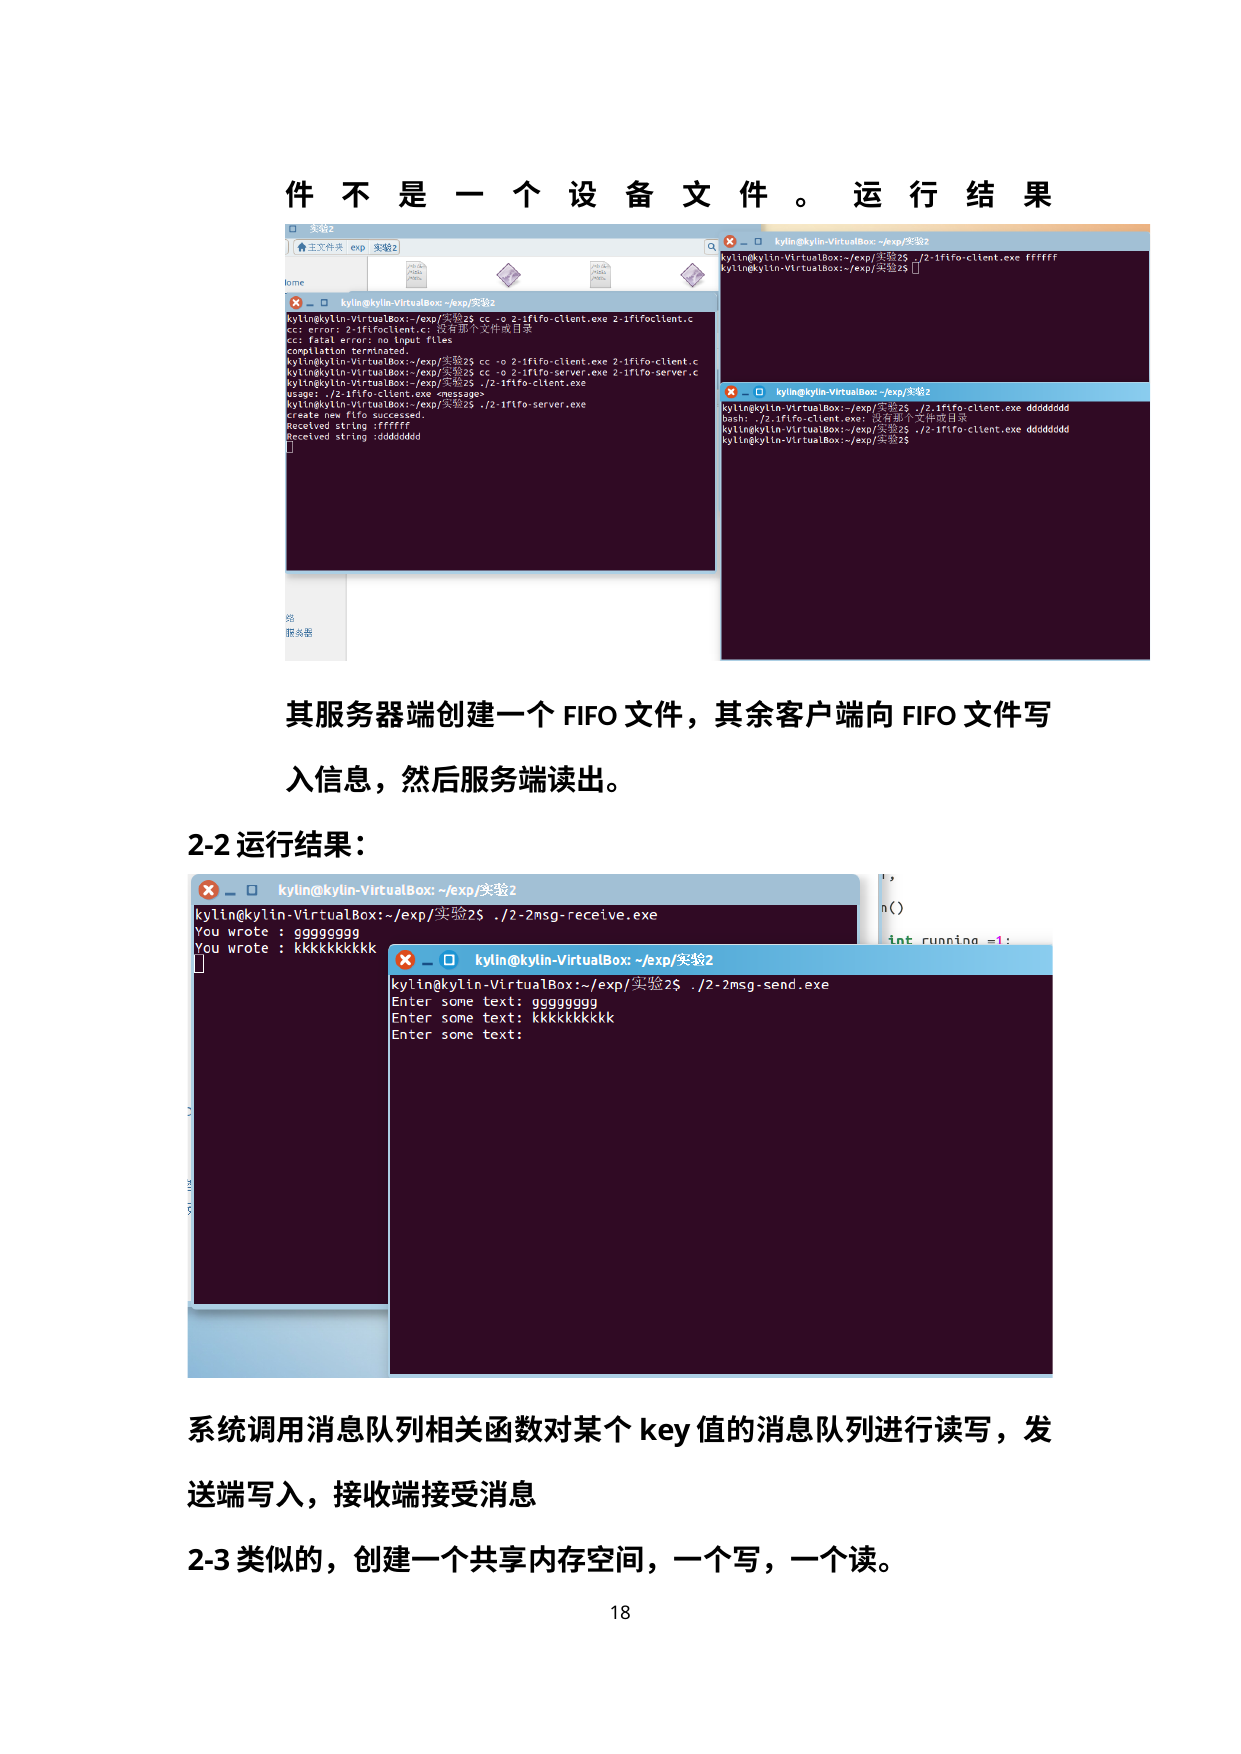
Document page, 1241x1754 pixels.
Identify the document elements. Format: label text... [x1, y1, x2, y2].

picture [285, 224, 1151, 661]
picture [187, 874, 1053, 1378]
text 系统调用消息队列相关函数对某个key值的消息队列进行读写，发送端写入，接收端接受消息 [187, 1395, 1053, 1525]
text 2-3类似的，创建一个共享内存空间，一个写，一个读。 [187, 1525, 1053, 1590]
text 2-2运行结果： [187, 810, 1053, 874]
list 其服务器端创建一个FIFO文件，其余客户端向FIFO文件写入信息，然后服务端读出。 [285, 680, 1053, 810]
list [247, 160, 1053, 680]
